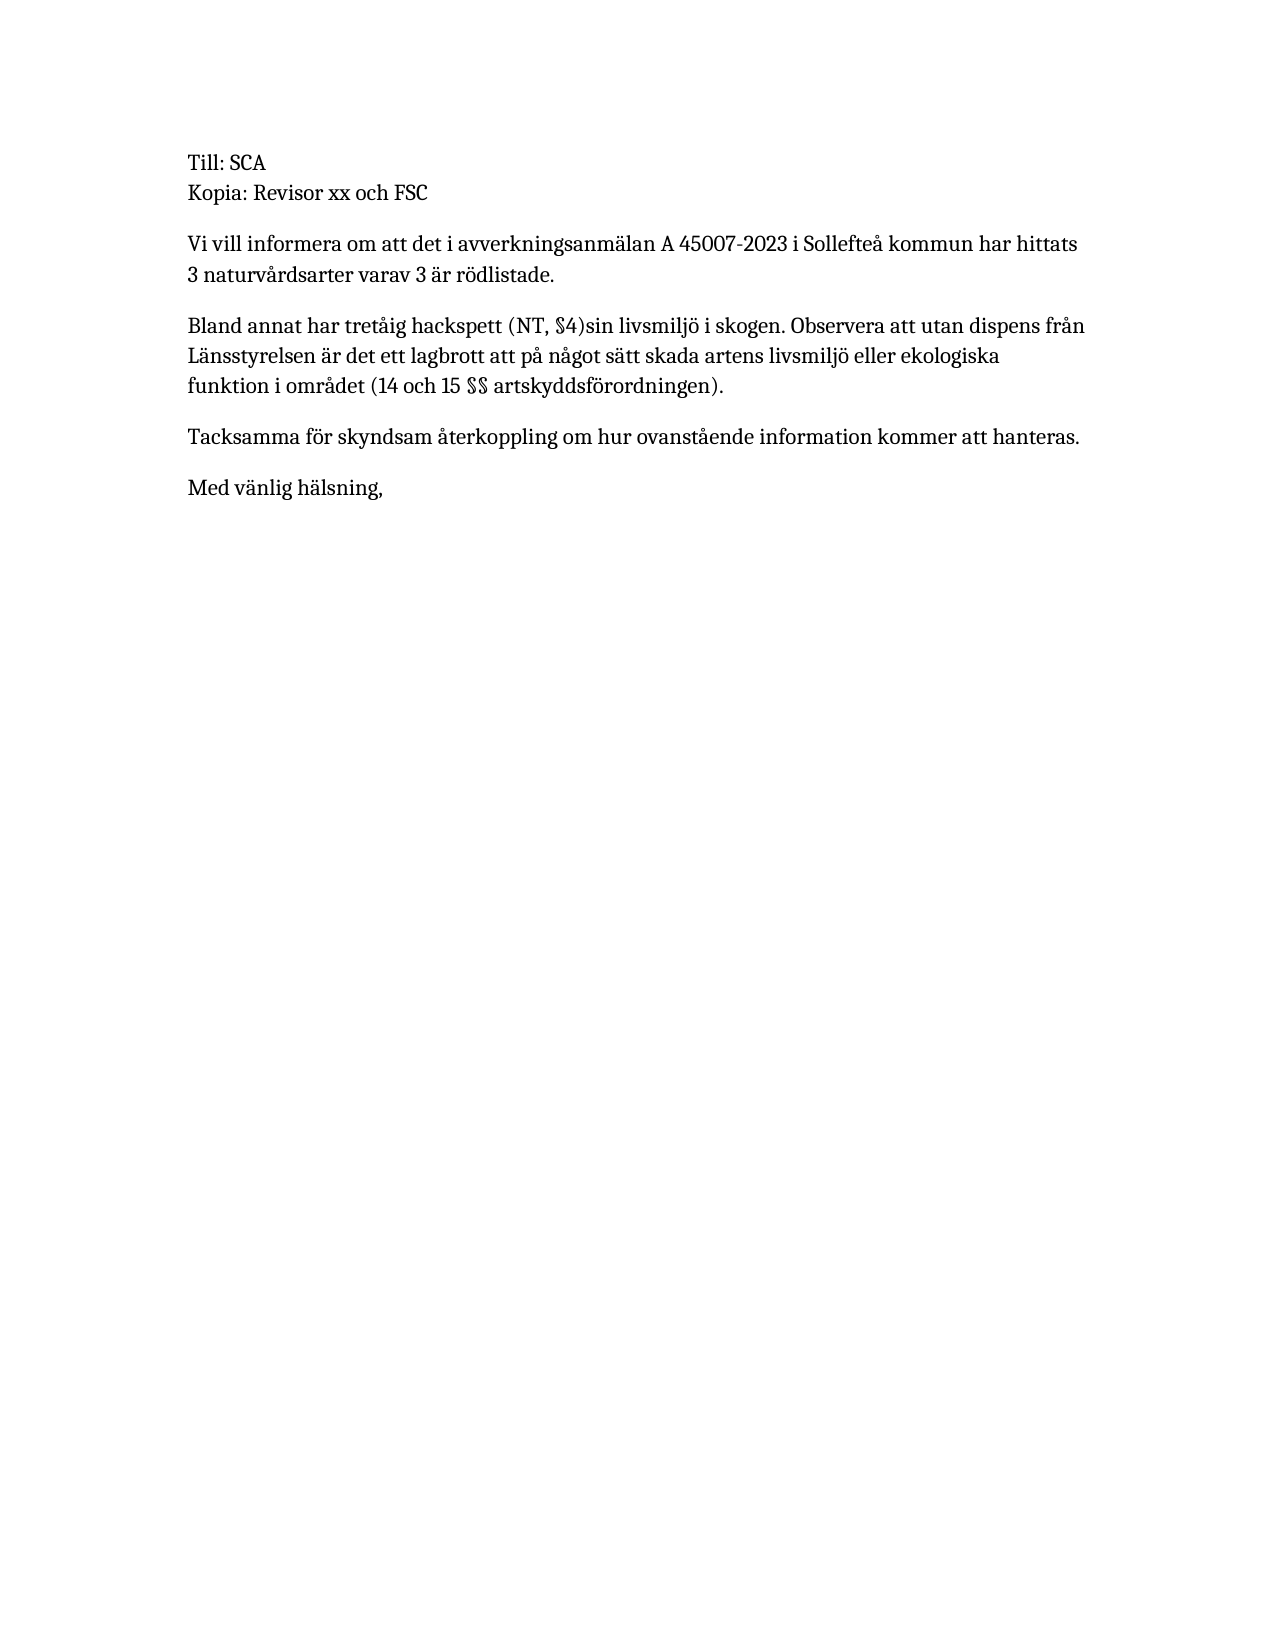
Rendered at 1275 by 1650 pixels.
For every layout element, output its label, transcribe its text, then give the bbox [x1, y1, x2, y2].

text Med vänlig hälsning, [187, 475, 1087, 532]
text Bland annat har tretåig hackspett (NT, §4)sin livsmiljö i skogen. Observera att utan dispens från Länsstyrelsen är det ett lagbrott att på något sätt skada artens livsmiljö eller ekologiska funktion i området (14 och 15 §§ artskyddsförordningen). [187, 312, 1087, 399]
text Tacksamma för skyndsam återkoppling om hur ovanstående information kommer att hanteras. [187, 424, 1087, 450]
text Vi vill informera om att det i avverkningsanmälan A 45007-2023 i Sollefteå kommun har hittats 3 naturvårdsarter varav 3 är rödlistade. [187, 231, 1087, 288]
text Till: SCA Kopia: Revisor xx och FSC [187, 150, 1087, 207]
